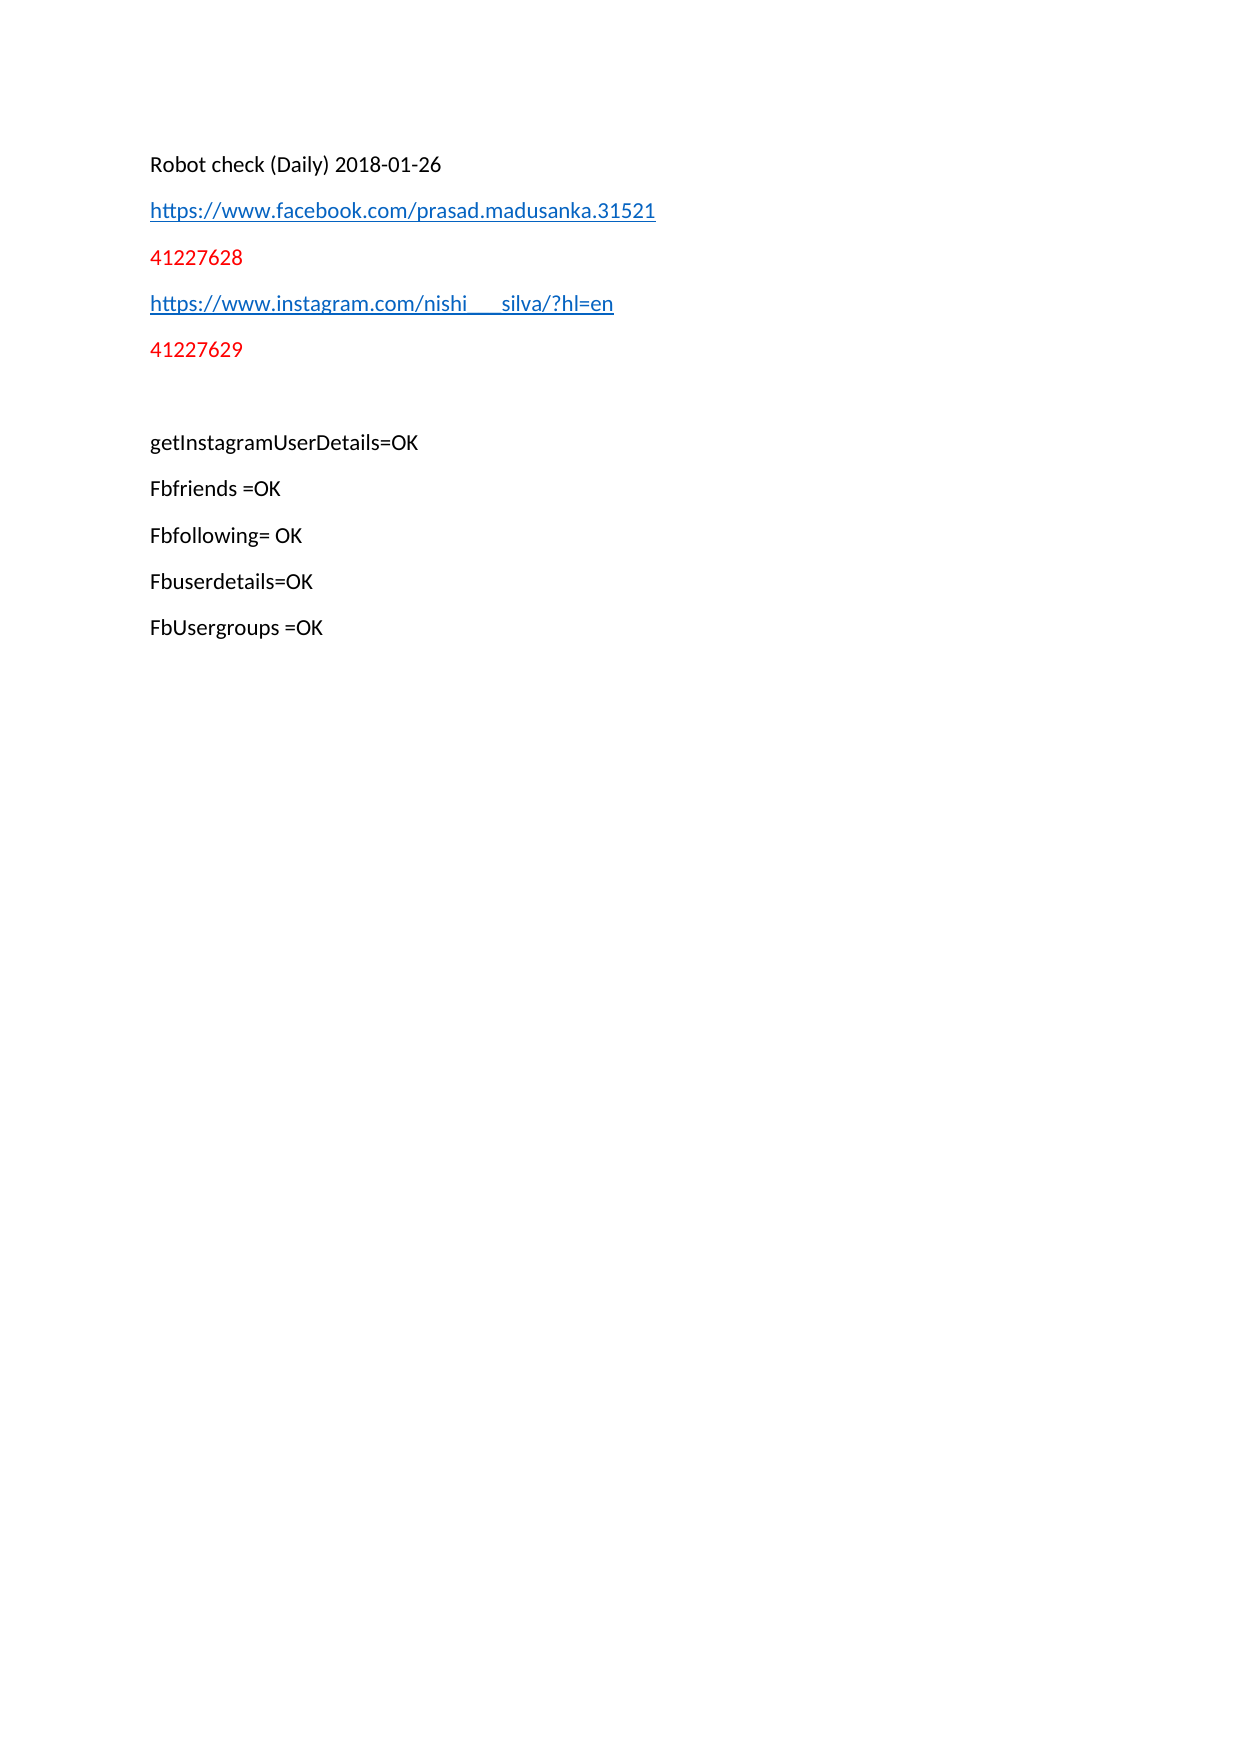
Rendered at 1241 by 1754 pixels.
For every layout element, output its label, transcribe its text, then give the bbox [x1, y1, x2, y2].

text Robot check (Daily) 2018-01-26 [150, 150, 1090, 178]
text 41227628 [150, 243, 1090, 271]
text FbUsergroups =OK [150, 613, 1090, 642]
text 41227629 [150, 335, 1090, 363]
text getInstagramUserDetails=OK [150, 428, 1090, 456]
text Fbfriends =OK [150, 474, 1090, 502]
text Fbfollowing= OK [150, 521, 1090, 549]
text Fbuserdetails=OK [150, 567, 1090, 595]
text https://www.instagram.com/nishi___silva/?hl=en [150, 289, 1090, 317]
text https://www.facebook.com/prasad.madusanka.31521 [150, 196, 1090, 224]
